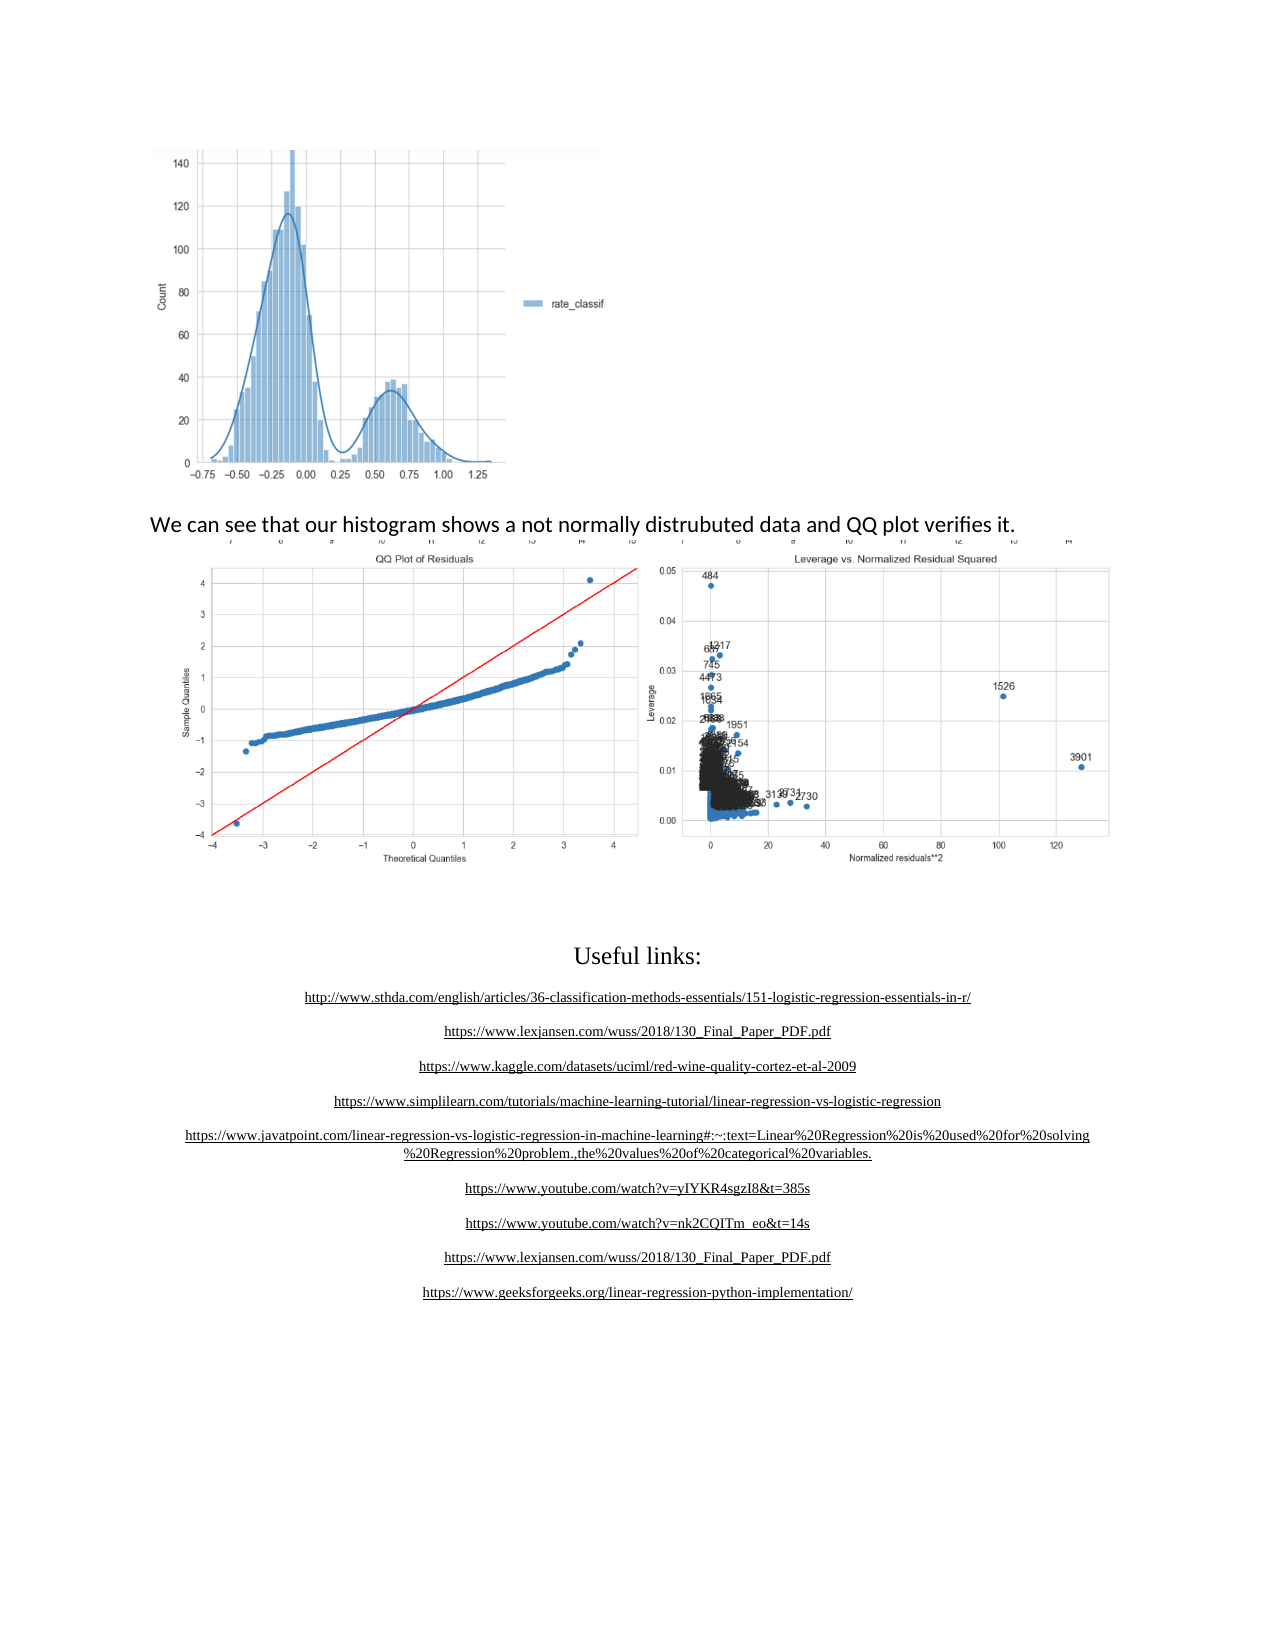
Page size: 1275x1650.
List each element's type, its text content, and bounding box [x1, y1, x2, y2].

text https://www.simplilearn.com/tutorials/machine-learning-tutorial/linear-regression-vs-logistic-regression [150, 1092, 1125, 1109]
picture [150, 540, 1125, 875]
text https://www.geeksforgeeks.org/linear-regression-python-implementation/ [150, 1284, 1125, 1301]
text https://www.youtube.com/watch?v=yIYKR4sgzI8&t=385s [150, 1180, 1125, 1197]
text http://www.sthda.com/english/articles/36-classification-methods-essentials/151-logistic-regression-essentials-in-r/ [150, 988, 1125, 1005]
text https://www.lexjansen.com/wuss/2018/130_Final_Paper_PDF.pdf [150, 1023, 1125, 1040]
text https://www.youtube.com/watch?v=nk2CQITm_eo&t=14s [150, 1214, 1125, 1231]
picture [150, 150, 605, 492]
text https://www.lexjansen.com/wuss/2018/130_Final_Paper_PDF.pdf [150, 1249, 1125, 1266]
text https://www.javatpoint.com/linear-regression-vs-logistic-regression-in-machine-learning#:~:text=Linear%20Regression%20is%20used%20for%20solving%20Regression%20problem.,the%20values%20of%20categorical%20variables. [150, 1127, 1125, 1162]
text Useful links: [150, 941, 1125, 969]
text https://www.kaggle.com/datasets/uciml/red-wine-quality-cortez-et-al-2009 [150, 1058, 1125, 1074]
text We can see that our histogram shows a not normally distrubuted data and QQ plot verifies it. [150, 510, 1125, 540]
